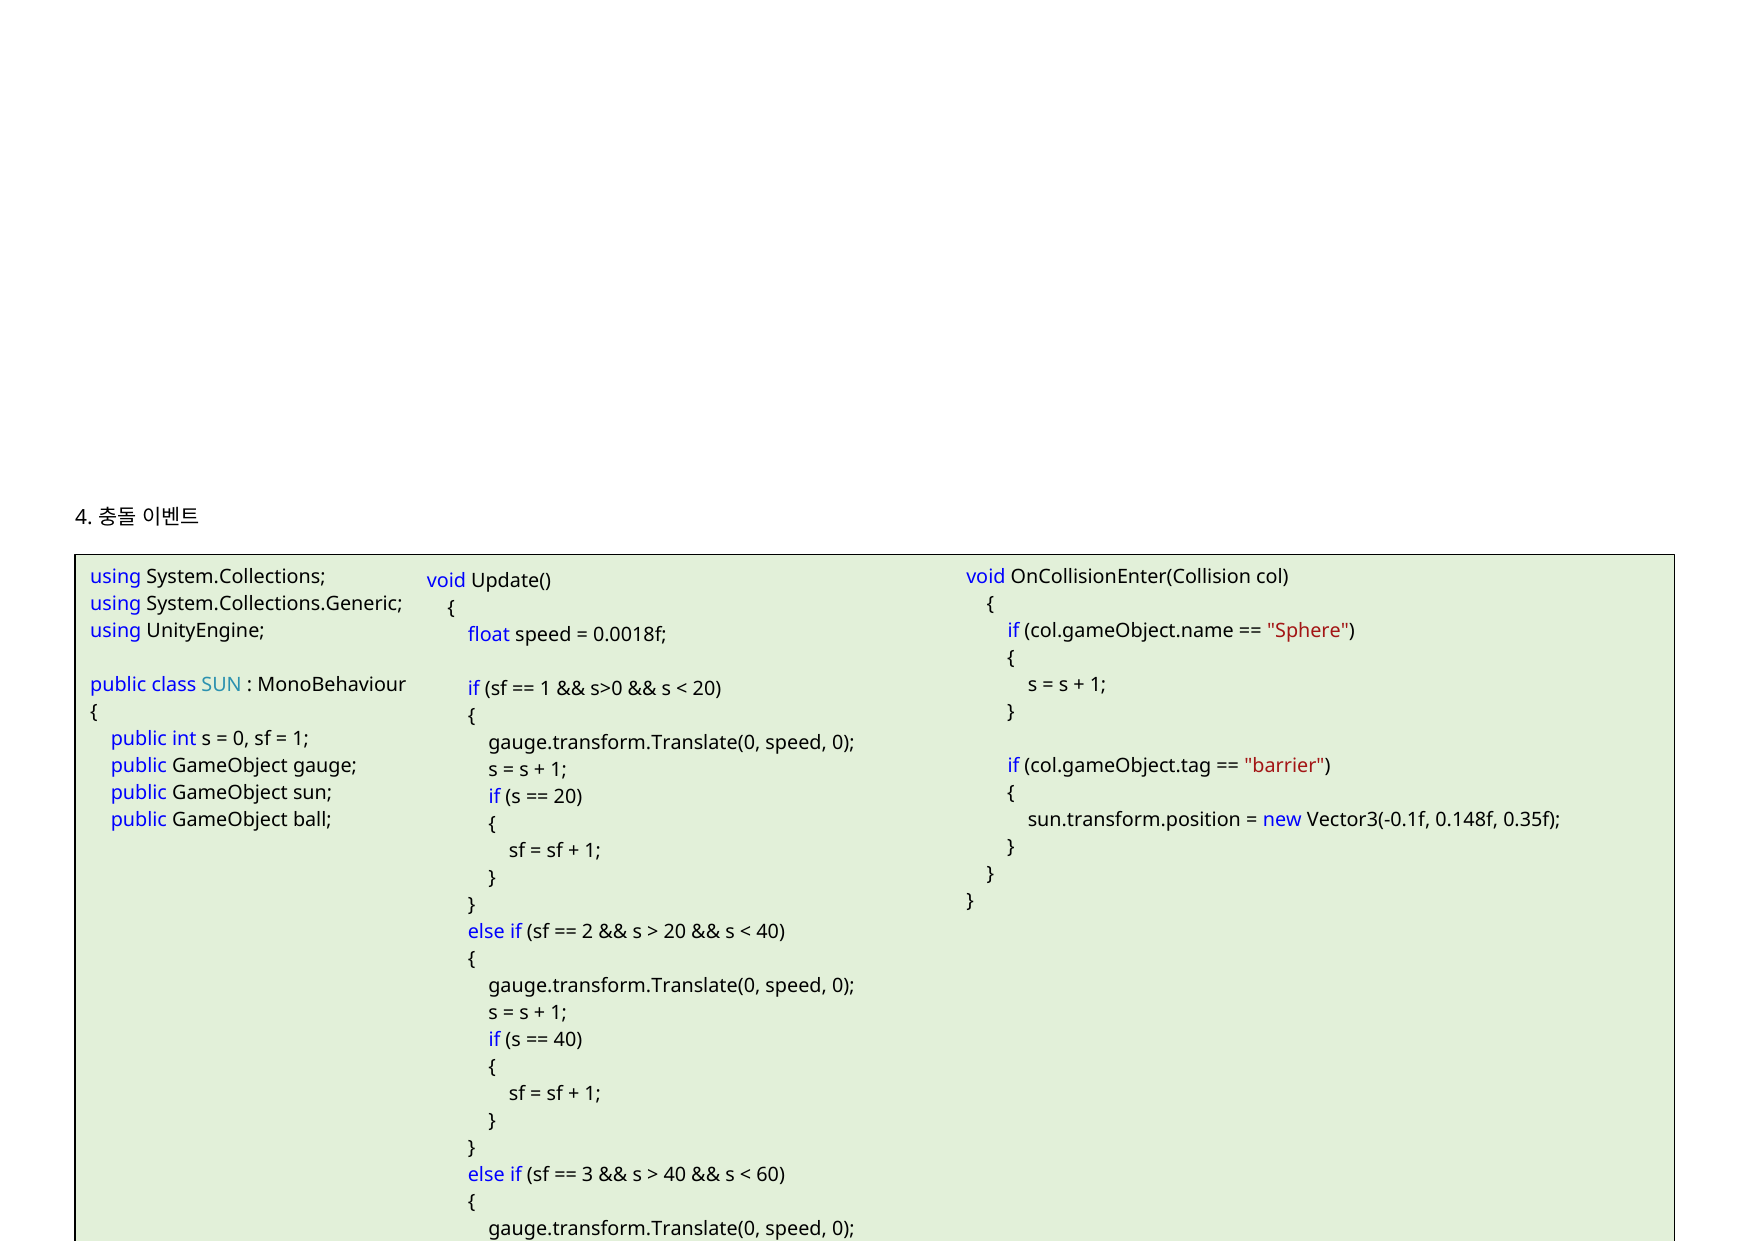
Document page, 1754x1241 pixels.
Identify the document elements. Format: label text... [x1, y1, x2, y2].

text 4. 충돌 이벤트 [75, 501, 1679, 531]
